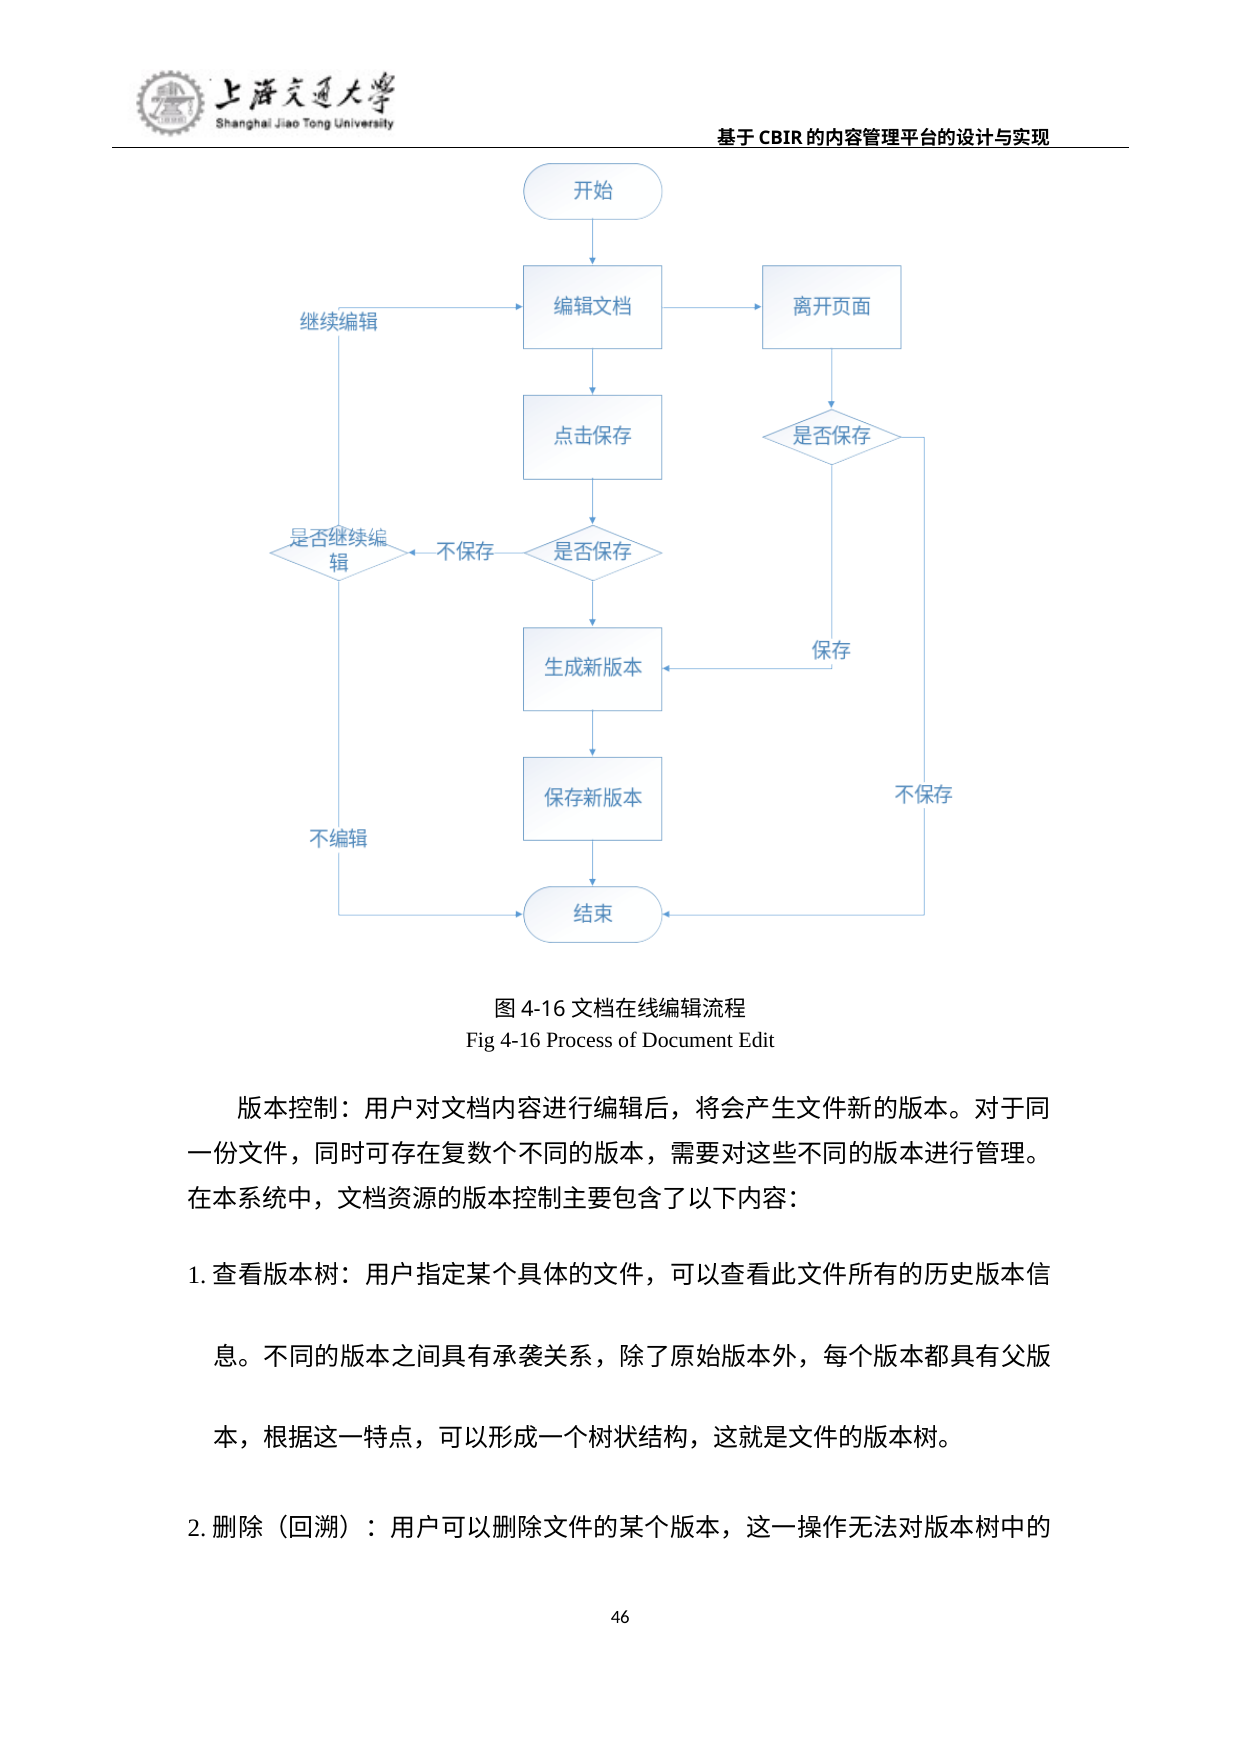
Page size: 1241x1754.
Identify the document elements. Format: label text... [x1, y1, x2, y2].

picture [115, 69, 410, 139]
list 版本控制：用户对文档内容进行编辑后，将会产生文件新的版本。对于同一份文件，同时可存在复数个不同的版本，需要对这些不同的版本进行管理。在本系统中，文档资源的版本控制主要包含了以下内容： [187, 1088, 1053, 1215]
list 查看版本树：用户指定某个具体的文件，可以查看此文件所有的历史版本信息。不同的版本之间具有承袭关系，除了原始版本外，每个版本都具有父版本，根据这一特点，可以形成一个树状结构，这就是文件的版本树。 [187, 1240, 1053, 1468]
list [187, 1493, 1053, 1558]
